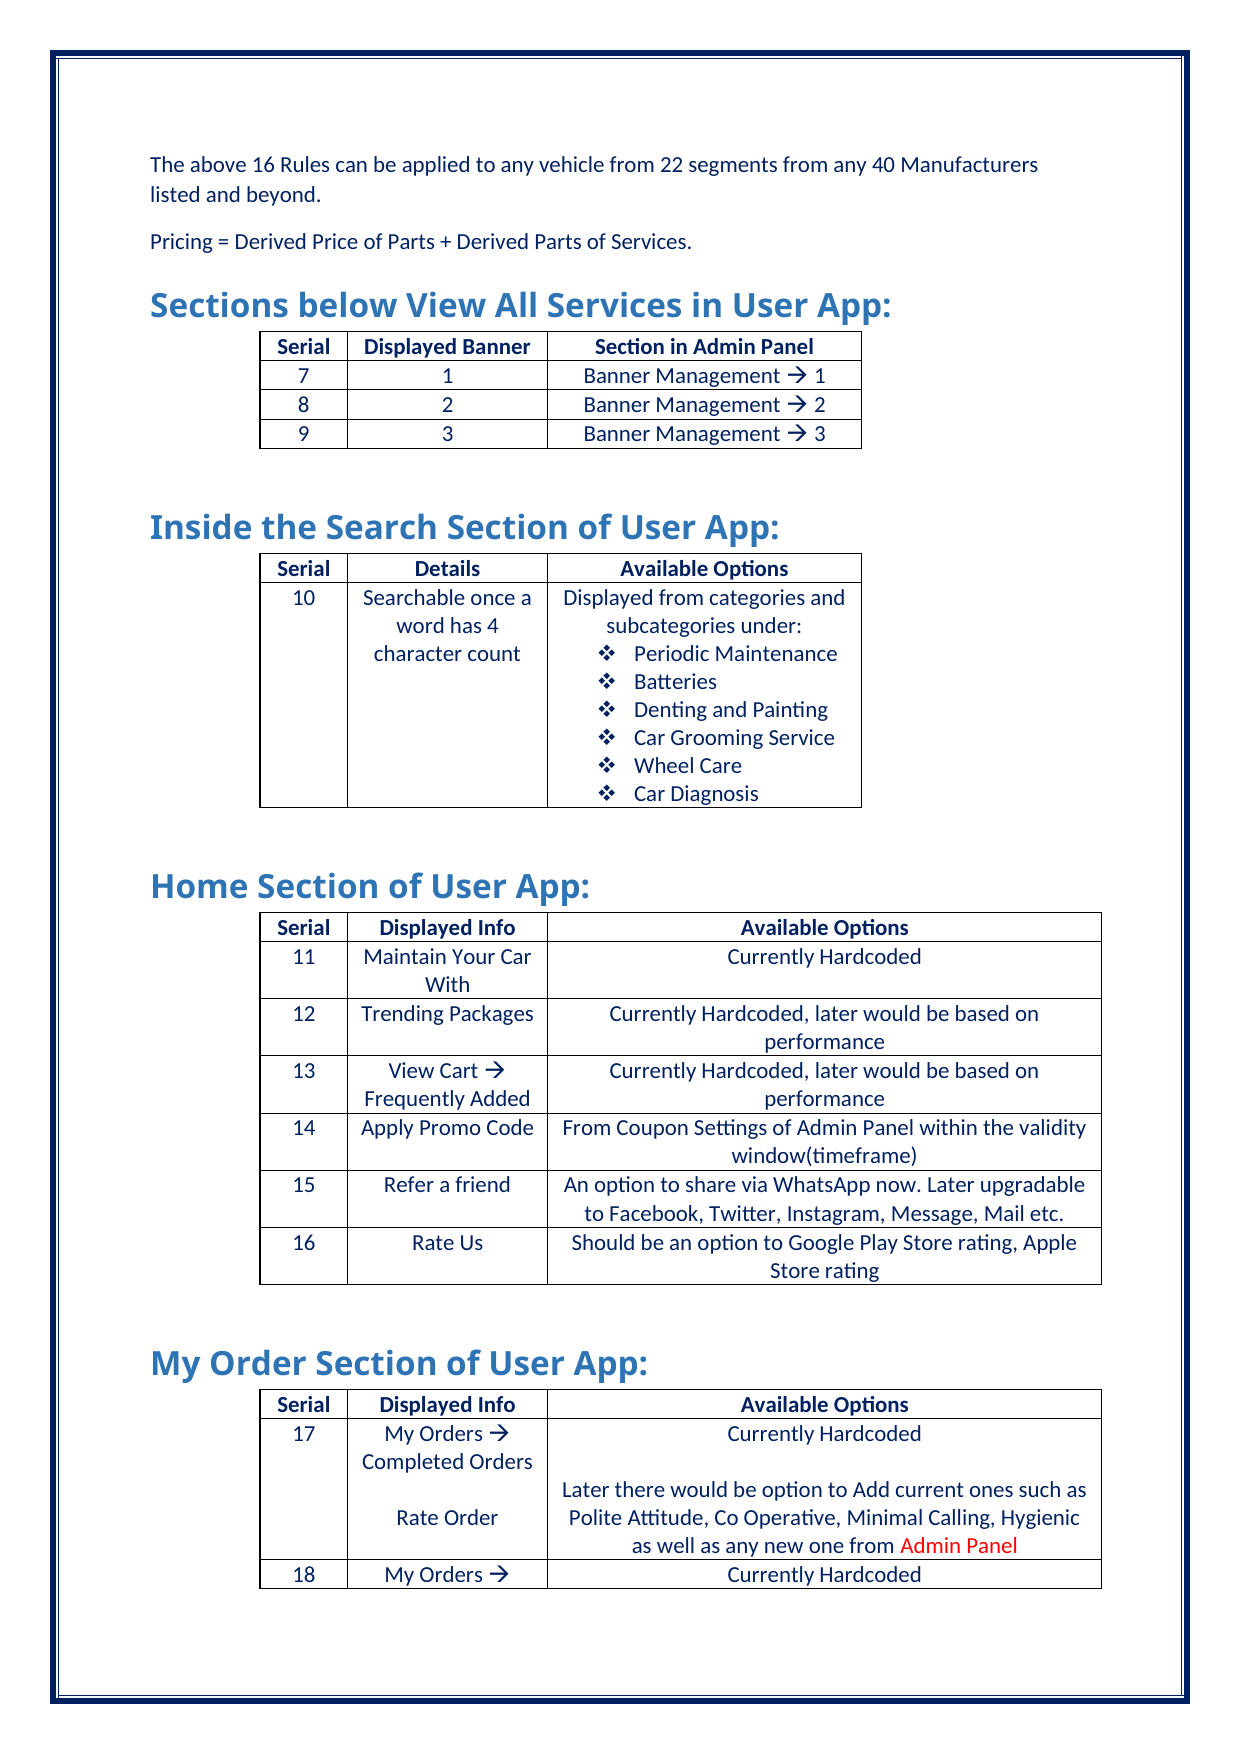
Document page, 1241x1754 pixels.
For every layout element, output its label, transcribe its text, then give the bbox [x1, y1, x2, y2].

table_cell My Orders Completed Orders Rate Order [348, 1419, 547, 1559]
table_cell 16 [261, 1228, 347, 1284]
table_cell An option to share via WhatsApp now. Later upgradable to Facebook, Twitter, Instagram, Message, Mail etc. [548, 1171, 1101, 1227]
table_cell Currently Hardcoded, later would be based on performance [548, 1056, 1101, 1112]
table_header Details [348, 554, 547, 582]
table_header Available Options [548, 554, 861, 582]
table_header Available Options [548, 1390, 1101, 1418]
text The above 16 Rules can be applied to any vehicle from 22 segments from any 40 Manufacturers listed and beyond. [150, 150, 1090, 208]
table_cell Searchable once a word has 4 character count [348, 583, 547, 807]
text Pricing = Derived Price of Parts + Derived Parts of Services. [150, 227, 1090, 255]
table_cell From Coupon Settings of Admin Panel within the validity window(timeframe) [548, 1114, 1101, 1169]
table_header Section in Admin Panel [548, 332, 861, 360]
table_cell Banner Management 2 [548, 390, 861, 418]
subtitle My Order Section of User App: [150, 1340, 1090, 1385]
table_header Displayed Banner [348, 332, 547, 360]
table_cell 14 [261, 1114, 347, 1169]
table_header Serial [261, 554, 347, 582]
table_cell Currently Hardcoded, later would be based on performance [548, 999, 1101, 1055]
table_cell 1 [348, 361, 547, 389]
table_cell Maintain Your Car With [348, 942, 547, 998]
table_cell 10 [261, 583, 347, 807]
table_cell 11 [261, 942, 347, 998]
subtitle Inside the Search Section of User App: [150, 504, 1090, 549]
table_cell 2 [348, 390, 547, 418]
table_cell Banner Management 1 [548, 361, 861, 389]
subtitle Sections below View All Services in User App: [150, 282, 1090, 328]
table_cell Currently Hardcoded Later there would be option to Add current ones such as Polite Attitude, Co Operative, Minimal Calling, Hygienic as well as any new one from Admin Panel [548, 1419, 1101, 1559]
table_cell View Cart Frequently Added [348, 1056, 547, 1112]
table_cell Trending Packages [348, 999, 547, 1055]
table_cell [548, 1560, 1101, 1588]
table_cell Displayed from categories and subcategories under: Periodic Maintenance Batteries Denting and Painting Car Grooming Service Wheel Care Car Diagnosis [548, 583, 861, 807]
table_header Serial [261, 913, 347, 941]
table_cell 13 [261, 1056, 347, 1112]
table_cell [348, 1560, 547, 1588]
table_cell 9 [261, 420, 347, 447]
table_cell Banner Management 3 [548, 420, 861, 447]
subtitle Home Section of User App: [150, 863, 1090, 909]
table_cell 8 [261, 390, 347, 418]
table_cell 7 [261, 361, 347, 389]
table_header Available Options [548, 913, 1101, 941]
table_header Displayed Info [348, 1390, 547, 1418]
table_cell Currently Hardcoded [548, 942, 1101, 998]
table_header Serial [261, 332, 347, 360]
table_cell Apply Promo Code [348, 1114, 547, 1169]
table_cell Should be an option to Google Play Store rating, Apple Store rating [548, 1228, 1101, 1284]
table_header Displayed Info [348, 913, 547, 941]
table_cell 18 [261, 1560, 347, 1588]
table_cell 3 [348, 420, 547, 447]
table_cell 12 [261, 999, 347, 1055]
table_header Serial [261, 1390, 347, 1418]
table_cell Refer a friend [348, 1171, 547, 1227]
table_cell 17 [261, 1419, 347, 1559]
table_cell Rate Us [348, 1228, 547, 1284]
table_cell 15 [261, 1171, 347, 1227]
